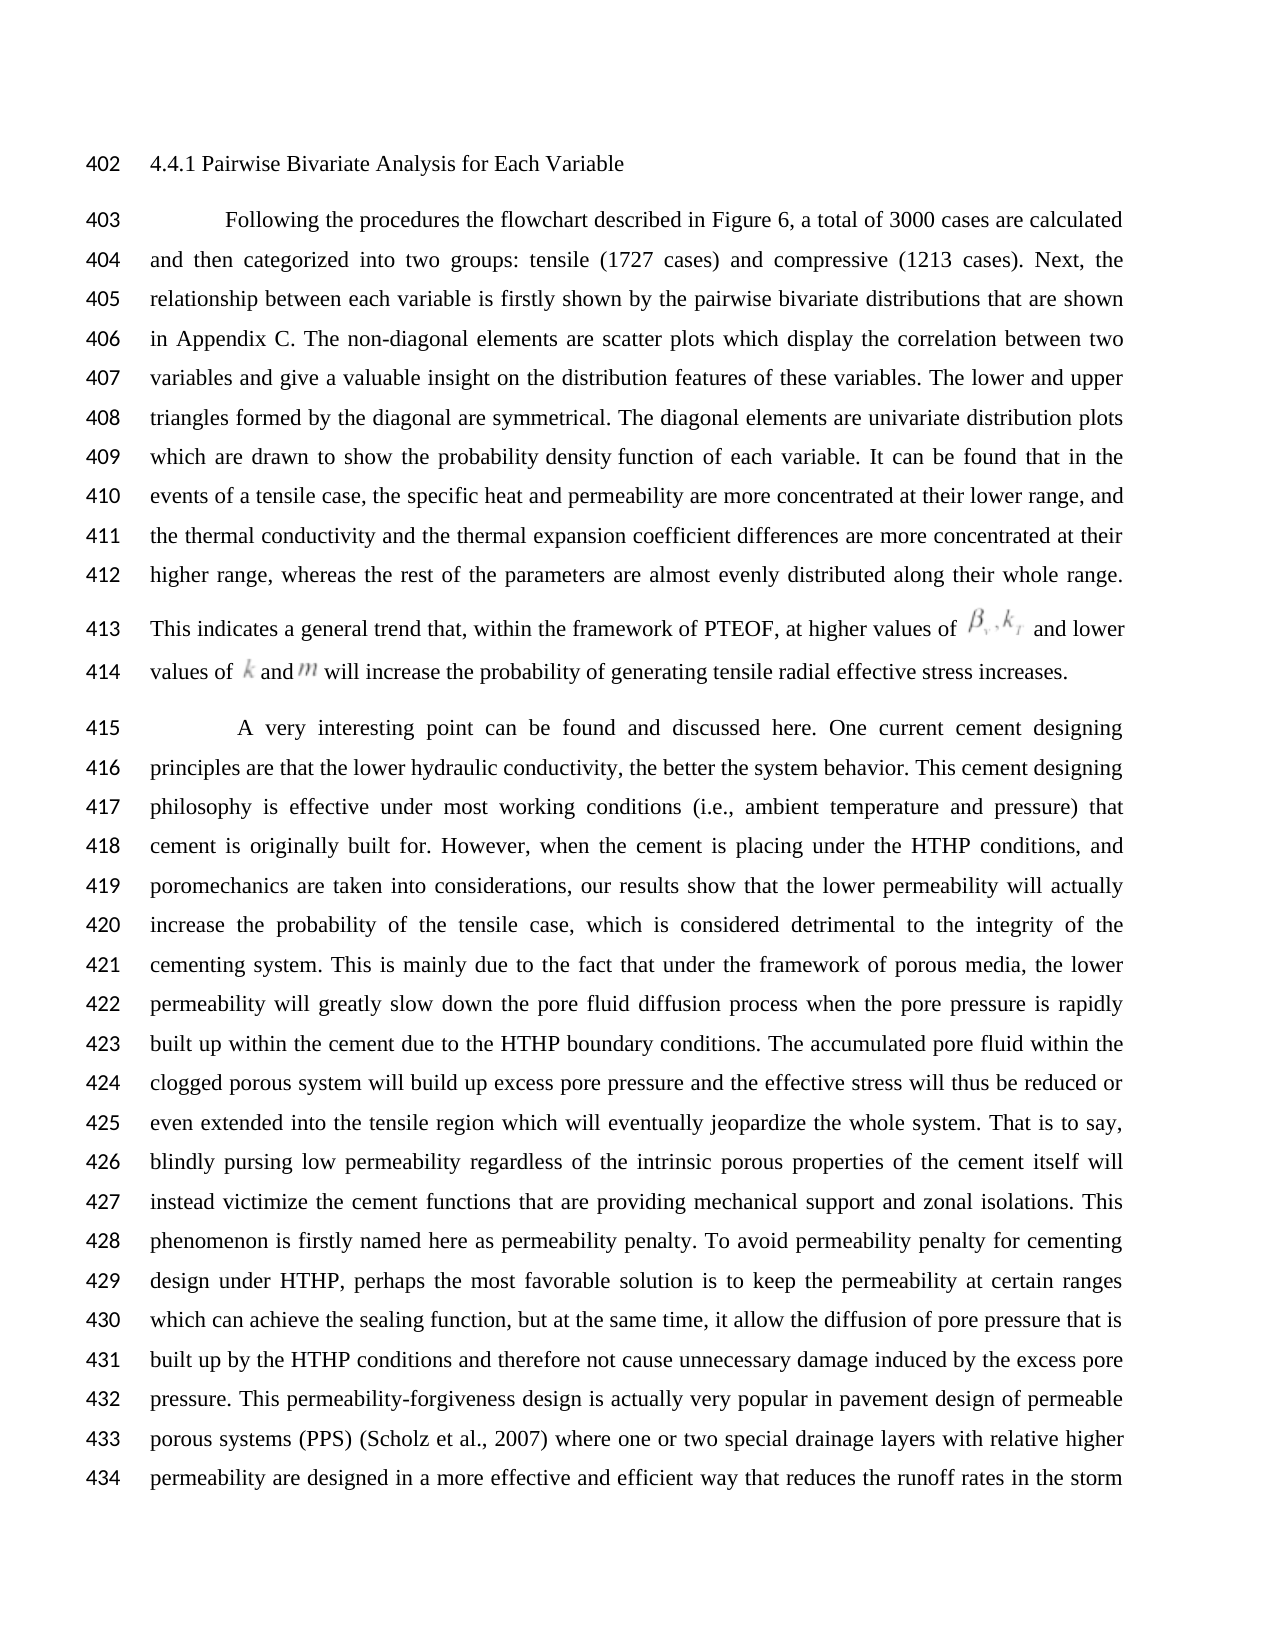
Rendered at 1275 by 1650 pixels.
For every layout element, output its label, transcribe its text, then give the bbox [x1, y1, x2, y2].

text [150, 714, 1125, 1491]
text Following the procedures the flowchart described in Figure 6, a total of 3000 cases are calculated and then categorized into two groups: tensile (1727 cases) and compressive (1213 cases). Next, the relationship between each variable is firstly shown by the pairwise bivariate distributions that are shown in Appendix C. The non-diagonal elements are scatter plots which display the correlation between two variables and give a valuable insight on the distribution features of these variables. The lower and upper triangles formed by the diagonal are symmetrical. The diagonal elements are univariate distribution plots which are drawn to show the probability density function of each variable. It can be found that in the events of a tensile case, the specific heat and permeability are more concentrated at their lower range, and the thermal conductivity and the thermal expansion coefficient differences are more concentrated at their higher range, whereas the rest of the parameters are almost evenly distributed along their whole range. This indicates a general trend that, within the framework of PTEOF, at higher values of and lower values of and will increase the probability of generating tensile radial effective stress increases. [150, 206, 1125, 684]
text 4.4.1 Pairwise Bivariate Analysis for Each Variable [150, 150, 1125, 176]
